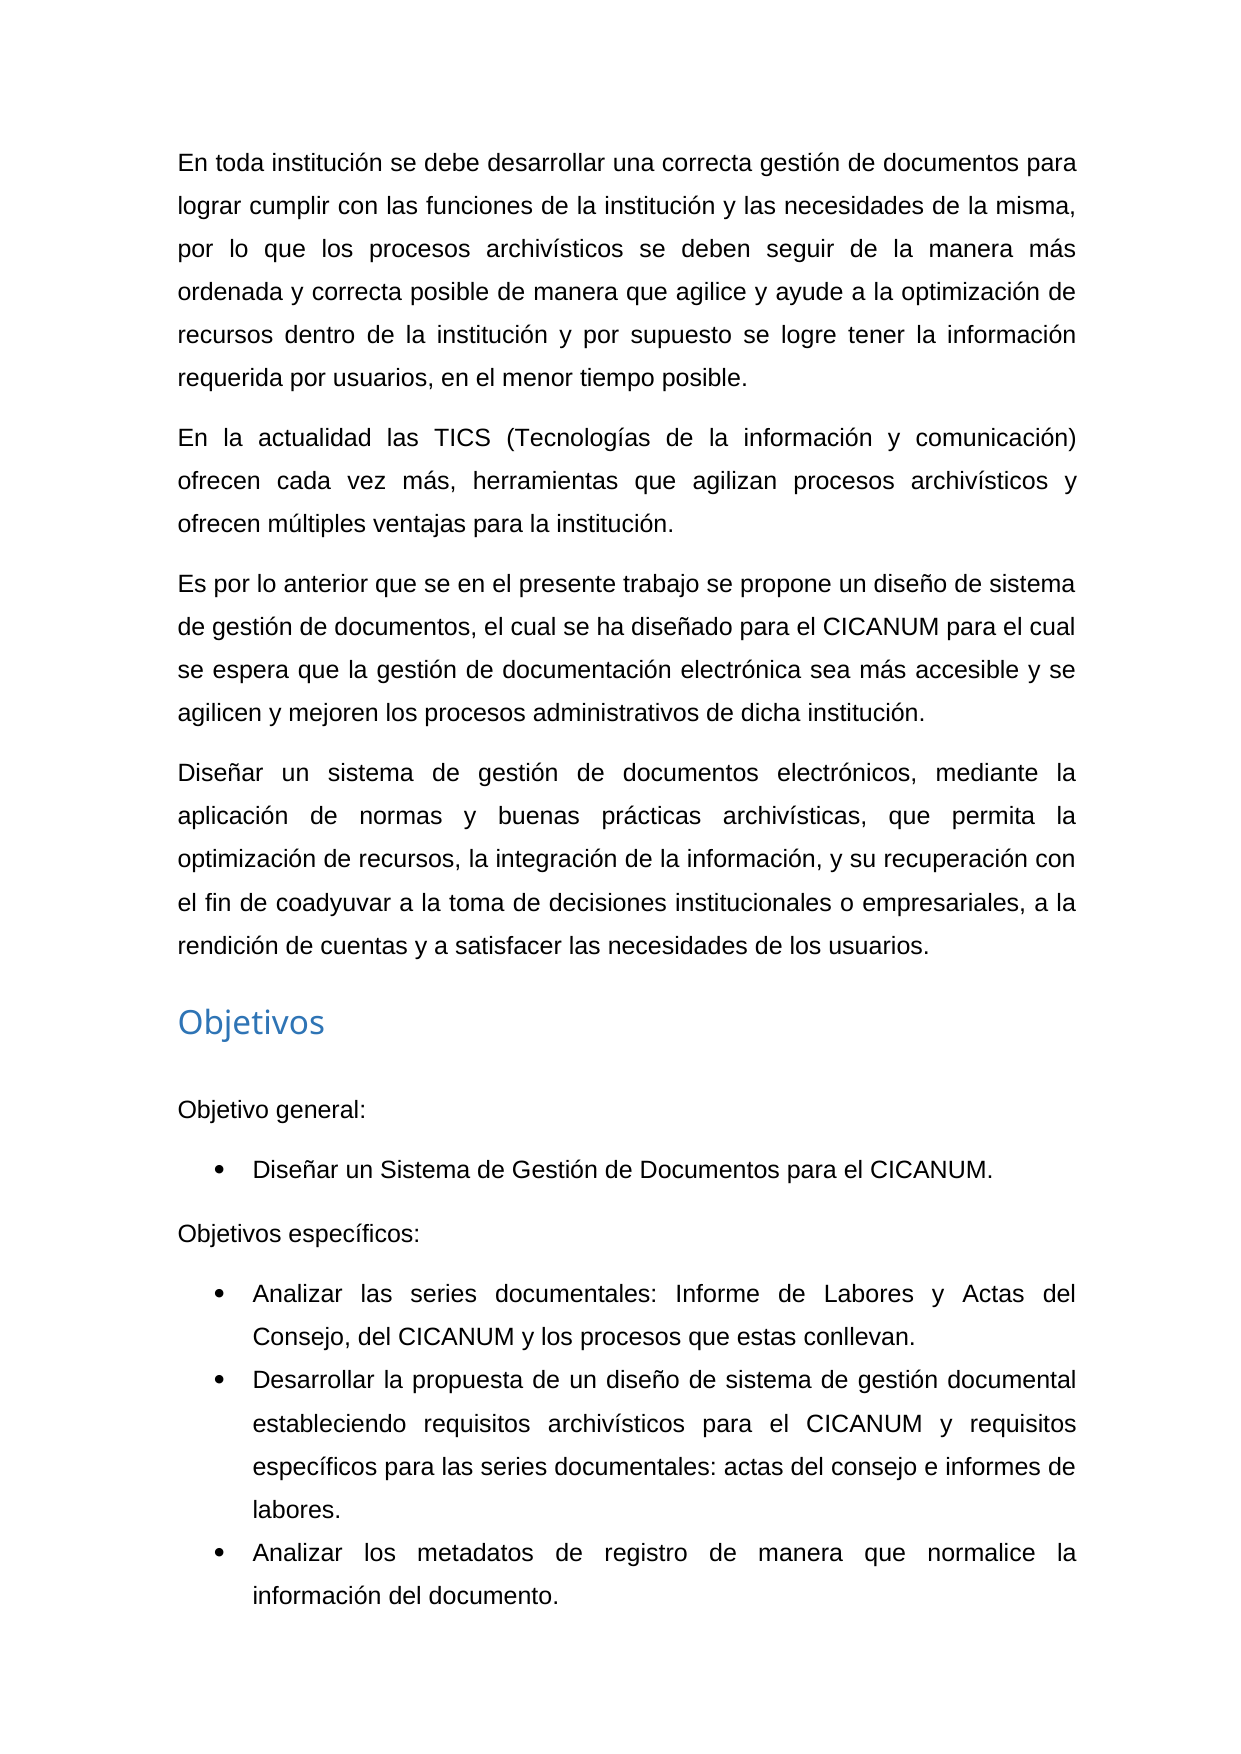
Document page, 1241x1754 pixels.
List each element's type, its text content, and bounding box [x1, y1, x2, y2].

list Diseñar un Sistema de Gestión de Documentos para el CICANUM. [215, 1155, 1078, 1184]
list Analizar los metadatos de registro de manera que normalice la información del documento. [215, 1538, 1078, 1610]
text Diseñar un sistema de gestión de documentos electrónicos, mediante la aplicación de normas y buenas prácticas archivísticas, que permita la optimización de recursos, la integración de la información, y su recuperación con el fin de coadyuvar a la toma de decisiones institucionales o empresariales, a la rendición de cuentas y a satisfacer las necesidades de los usuarios. [177, 758, 1078, 959]
text Objetivos específicos: [177, 1219, 1078, 1248]
text En toda institución se debe desarrollar una correcta gestión de documentos para lograr cumplir con las funciones de la institución y las necesidades de la misma, por lo que los procesos archivísticos se deben seguir de la manera más ordenada y correcta posible de manera que agilice y ayude a la optimización de recursos dentro de la institución y por supuesto se logre tener la información requerida por usuarios, en el menor tiempo posible. [177, 148, 1078, 392]
text En la actualidad las TICS (Tecnologías de la información y comunicación) ofrecen cada vez más, herramientas que agilizan procesos archivísticos y ofrecen múltiples ventajas para la institución. [177, 423, 1078, 538]
text Objetivo general: [177, 1096, 1078, 1124]
text Es por lo anterior que se en el presente trabajo se propone un diseño de sistema de gestión de documentos, el cual se ha diseñado para el CICANUM para el cual se espera que la gestión de documentación electrónica sea más accesible y se agilicen y mejoren los procesos administrativos de dicha institución. [177, 569, 1078, 727]
subtitle Objetivos [177, 999, 1078, 1044]
list Desarrollar la propuesta de un diseño de sistema de gestión documental estableciendo requisitos archivísticos para el CICANUM y requisitos específicos para las series documentales: actas del consejo e informes de labores. [215, 1366, 1078, 1524]
list Analizar las series documentales: Informe de Labores y Actas del Consejo, del CICANUM y los procesos que estas conllevan. [215, 1279, 1078, 1351]
